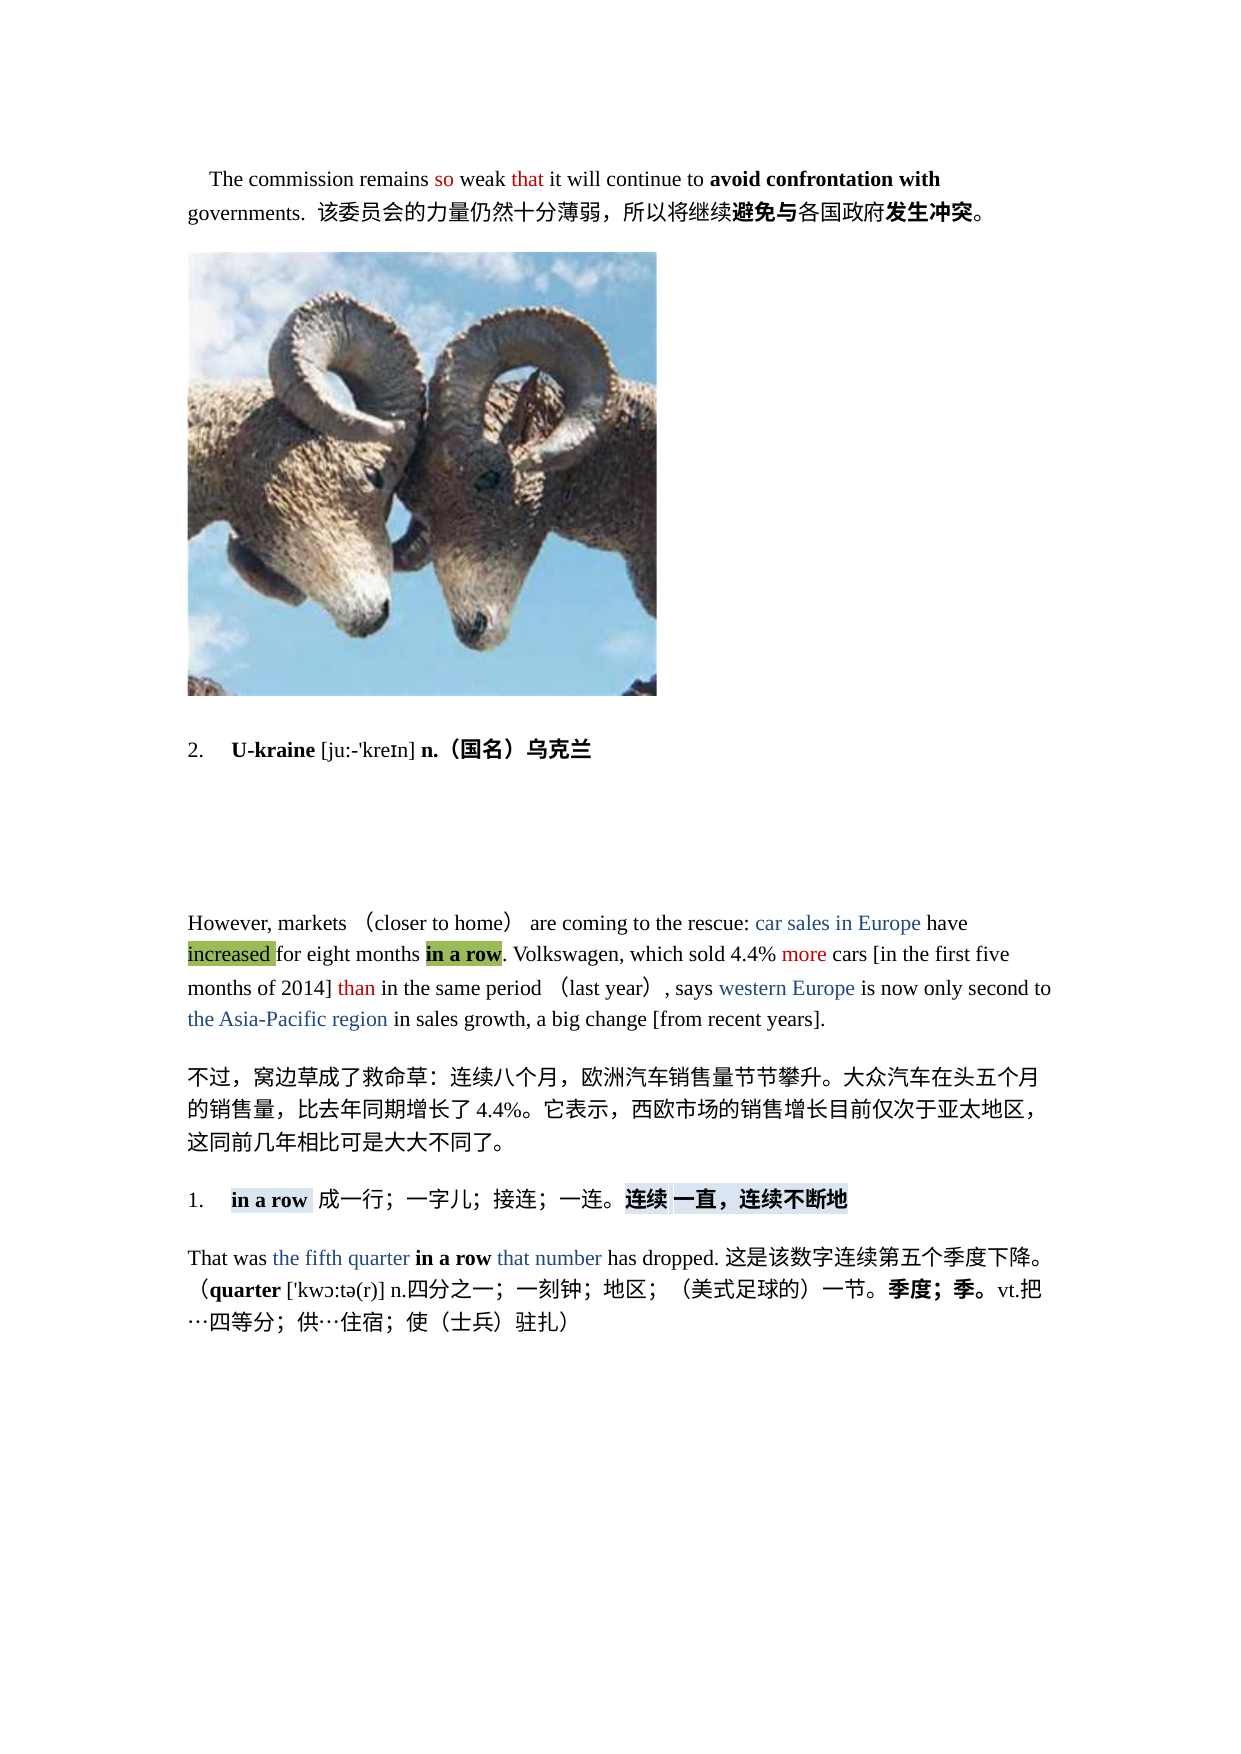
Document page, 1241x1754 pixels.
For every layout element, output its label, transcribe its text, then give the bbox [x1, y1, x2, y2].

list U-kraine [ju:-'kreɪn] n.（国名）乌克兰 [187, 732, 1053, 764]
picture [187, 252, 657, 696]
text The commission remains so weak that it will continue to avoid confrontation with governments. 该委员会的力量仍然十分薄弱，所以将继续避免与各国政府发生冲突。 [187, 162, 1053, 227]
text However, markets （closer to home） are coming to the rescue: car sales in Europe have increased for eight months in a row. Volkswagen, which sold 4.4% more cars [in the first five months of 2014] than in the same period （last year）, says western Europe is now only second to the Asia-Pacific region in sales growth, a big change [from recent years]. [187, 904, 1053, 1034]
text 不过，窝边草成了救命草：连续八个月，欧洲汽车销售量节节攀升。大众汽车在头五个月的销售量，比去年同期增长了4.4%。它表示，西欧市场的销售增长目前仅次于亚太地区，这同前几年相比可是大大不同了。 [187, 1059, 1053, 1157]
text That was the fifth quarter in a row that number has dropped. 这是该数字连续第五个季度下降。（quarter ['kwɔ:tə(r)] n.四分之一；一刻钟；地区；（美式足球的）一节。季度；季。vt.把…四等分；供…住宿；使（士兵）驻扎） [187, 1239, 1053, 1337]
list in a row 成一行；一字儿；接连；一连。连续 一直，连续不断地 [187, 1182, 1053, 1214]
